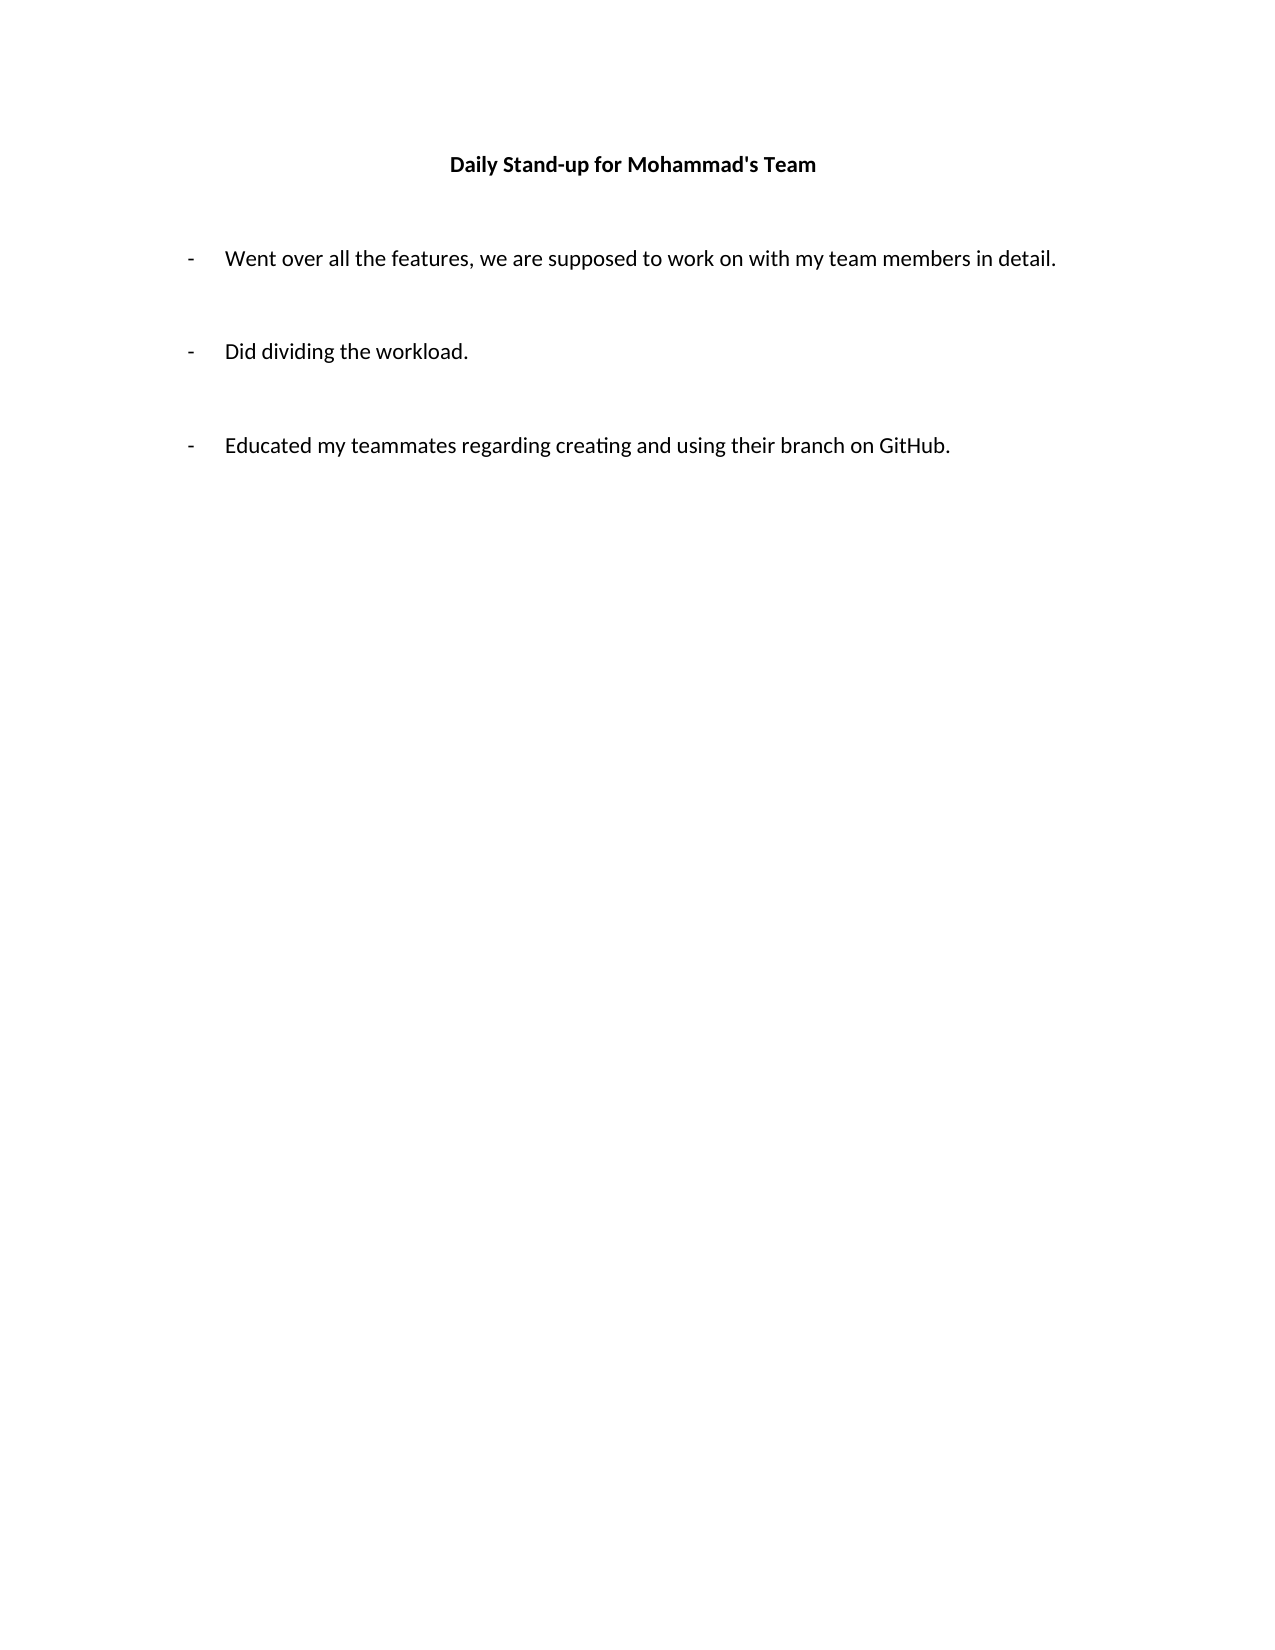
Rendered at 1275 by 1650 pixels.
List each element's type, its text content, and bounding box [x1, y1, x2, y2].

list Did dividing the workload. [187, 337, 1125, 366]
list Educated my teammates regarding creating and using their branch on GitHub. [187, 431, 1125, 459]
text Daily Stand-up for Mohammad's Team [375, 150, 1125, 178]
list Went over all the features, we are supposed to work on with my team members in detail. [187, 244, 1125, 272]
